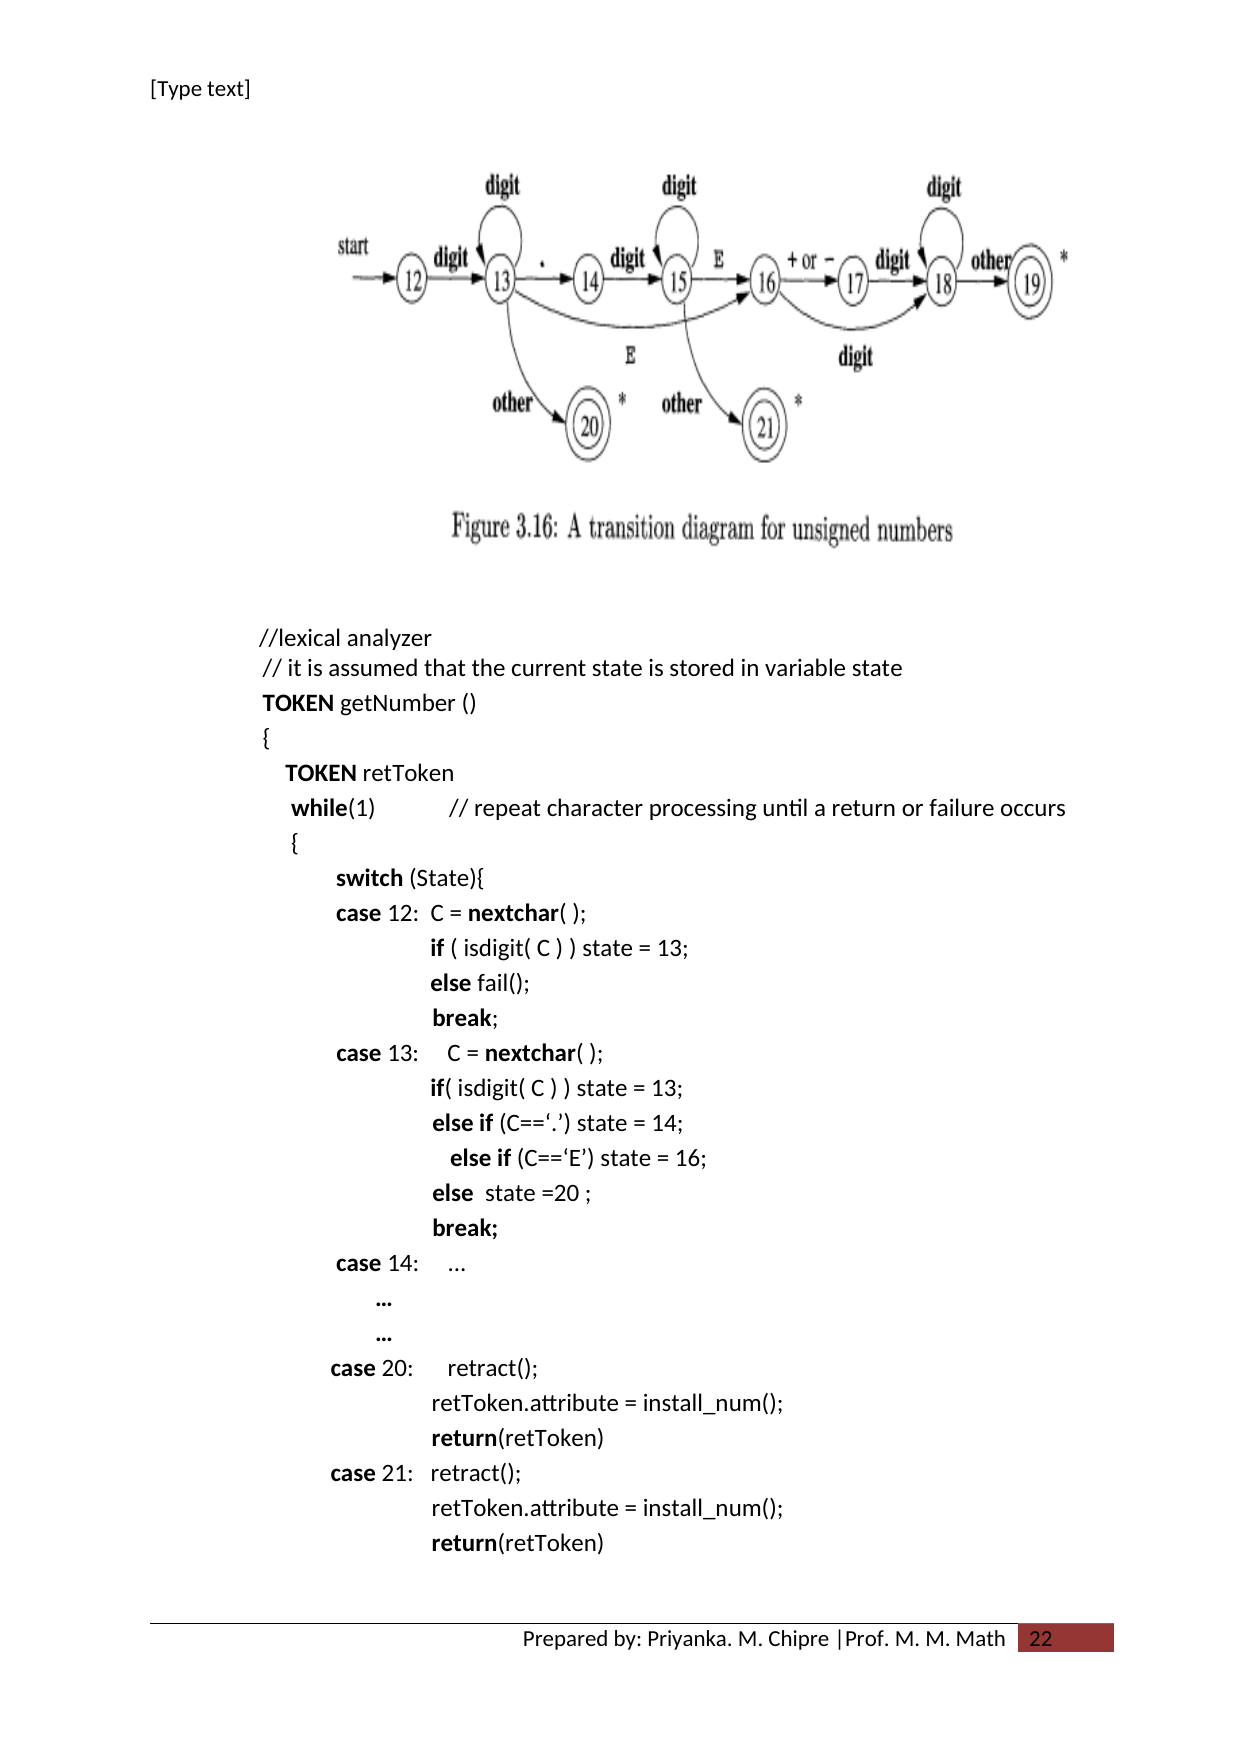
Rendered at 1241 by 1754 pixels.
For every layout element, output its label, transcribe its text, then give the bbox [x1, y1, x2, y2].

text break; [262, 1002, 1090, 1033]
text return(retToken) [262, 1422, 1090, 1453]
text case 14: ... [262, 1247, 1090, 1278]
text else state =20 ; [262, 1177, 1090, 1208]
text case 13: C = nextchar( ); [262, 1037, 1090, 1068]
text retToken.attribute = install_num(); [262, 1387, 1090, 1418]
text { [262, 827, 1090, 858]
text if( isdigit( C ) ) state = 13; [262, 1072, 1090, 1103]
text else if (C==‘.’) state = 14; [262, 1107, 1090, 1138]
text TOKEN retToken [262, 757, 1090, 788]
text return(retToken) [262, 1527, 1090, 1558]
text case 20: retract(); [262, 1352, 1090, 1383]
text { [262, 722, 1090, 753]
text switch (State){ [262, 862, 1090, 893]
text else if (C==‘E’) state = 16; [412, 1142, 1090, 1173]
text … [262, 1282, 1090, 1313]
text case 21: retract(); [262, 1457, 1090, 1488]
text case 12: C = nextchar( ); [262, 897, 1090, 928]
text if ( isdigit( C ) ) state = 13; [262, 932, 1090, 963]
text //lexical analyzer [225, 622, 1090, 652]
picture [225, 150, 1166, 564]
text // it is assumed that the current state is stored in variable state [262, 652, 1090, 683]
text retToken.attribute = install_num(); [262, 1492, 1090, 1523]
text else fail(); [262, 967, 1090, 998]
text while(1) // repeat character processing until a return or failure occurs [262, 792, 1090, 823]
text break; [262, 1212, 1090, 1243]
text … [262, 1317, 1090, 1348]
text TOKEN getNumber () [262, 687, 1090, 718]
